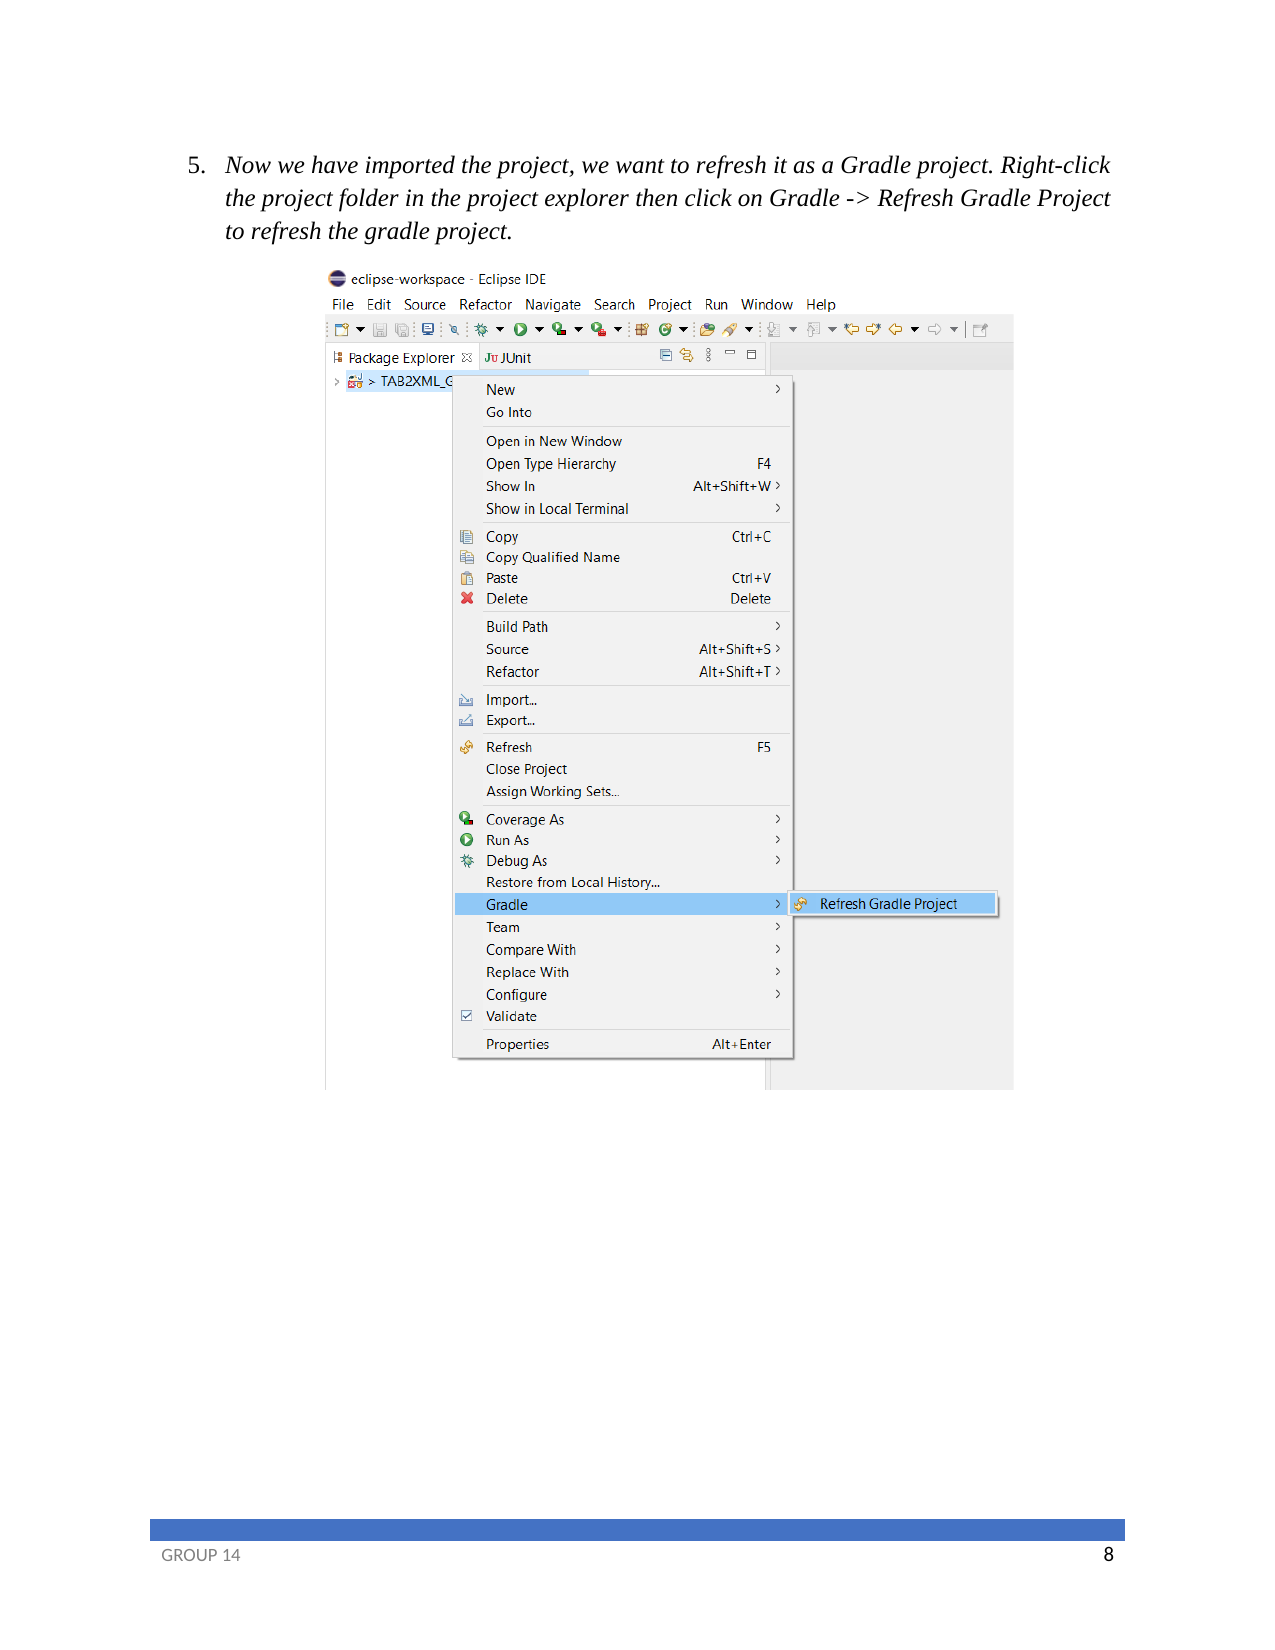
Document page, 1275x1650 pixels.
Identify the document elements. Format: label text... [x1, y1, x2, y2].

list Now we have imported the project, we want to refresh it as a Gradle project. Right-click the project folder in the project explorer then click on Gradle -> Refresh Gradle Project to refresh the gradle project. [187, 150, 1125, 245]
picture [325, 265, 1014, 1090]
